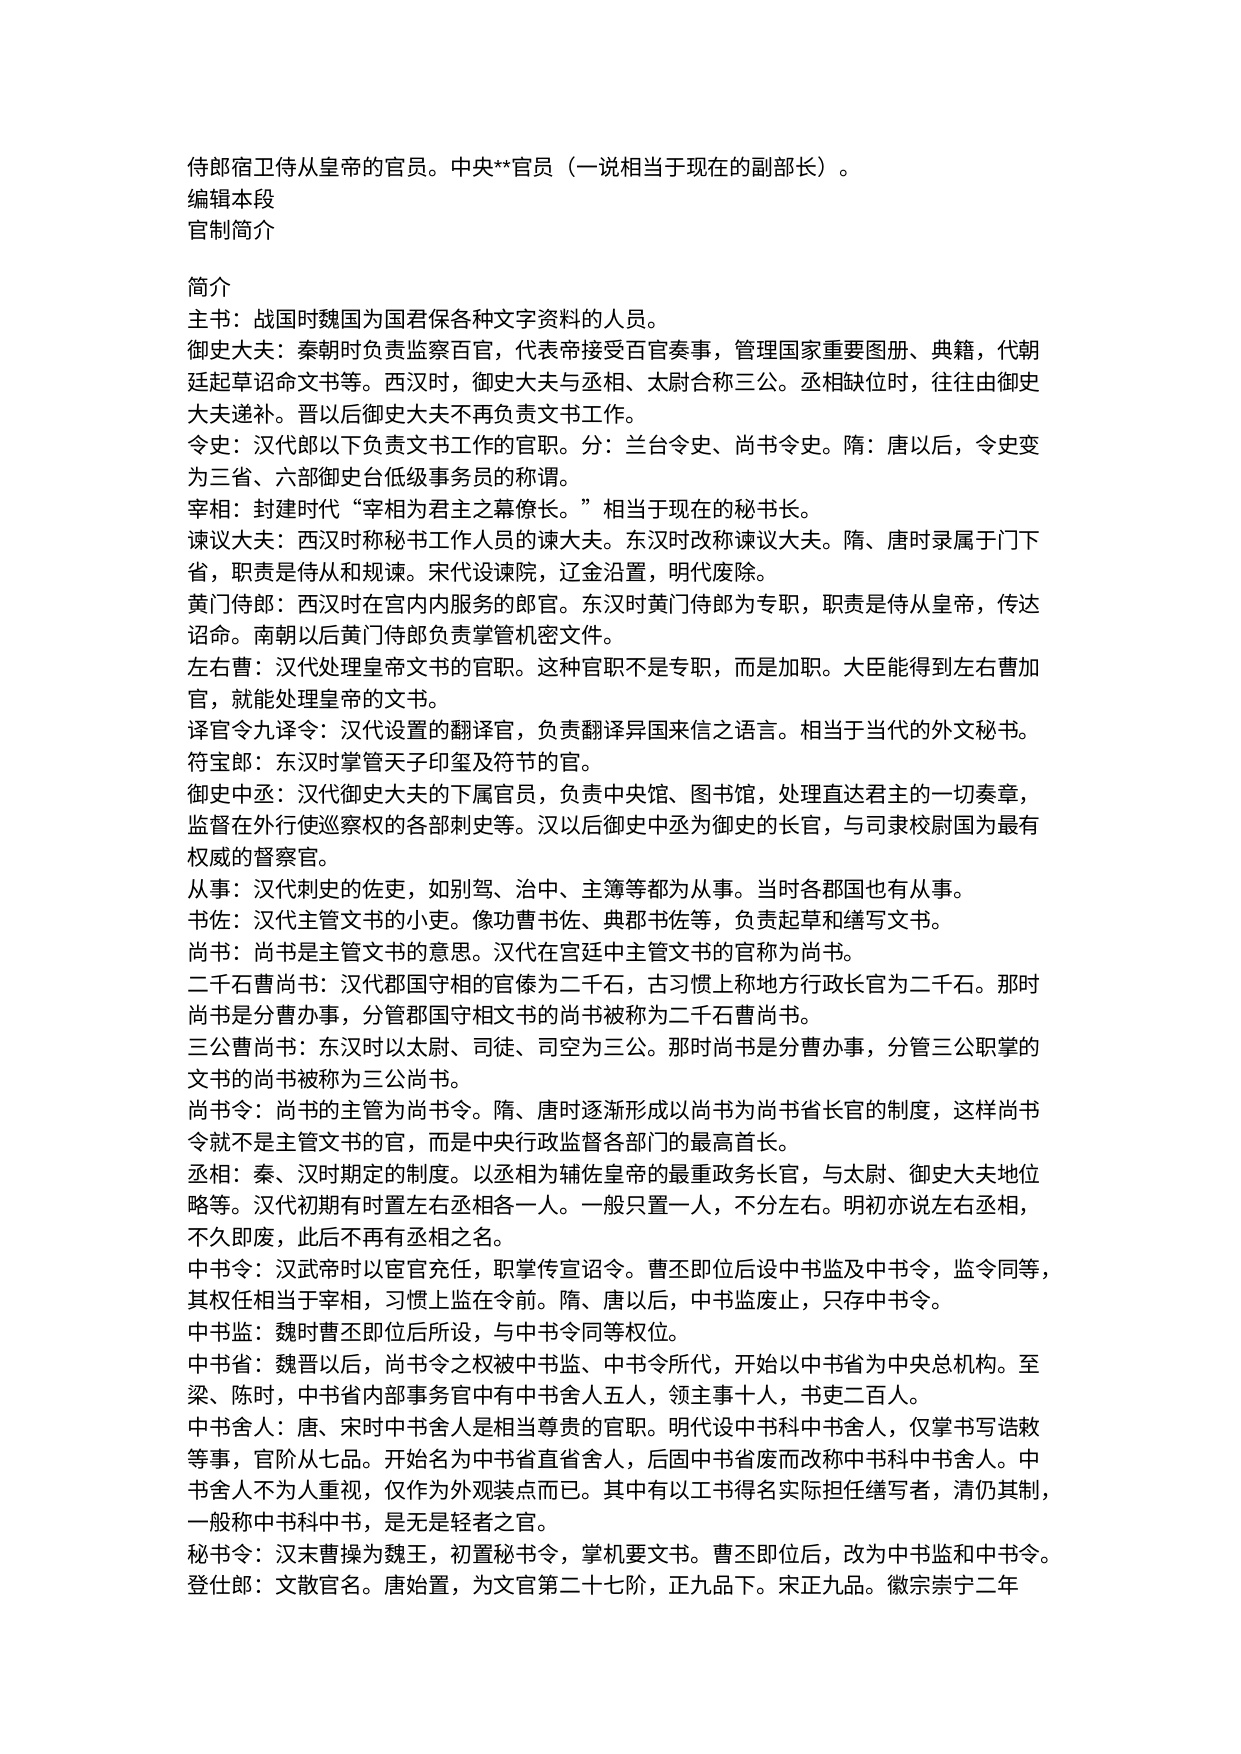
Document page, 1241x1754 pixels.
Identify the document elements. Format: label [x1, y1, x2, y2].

text [187, 150, 1053, 1600]
